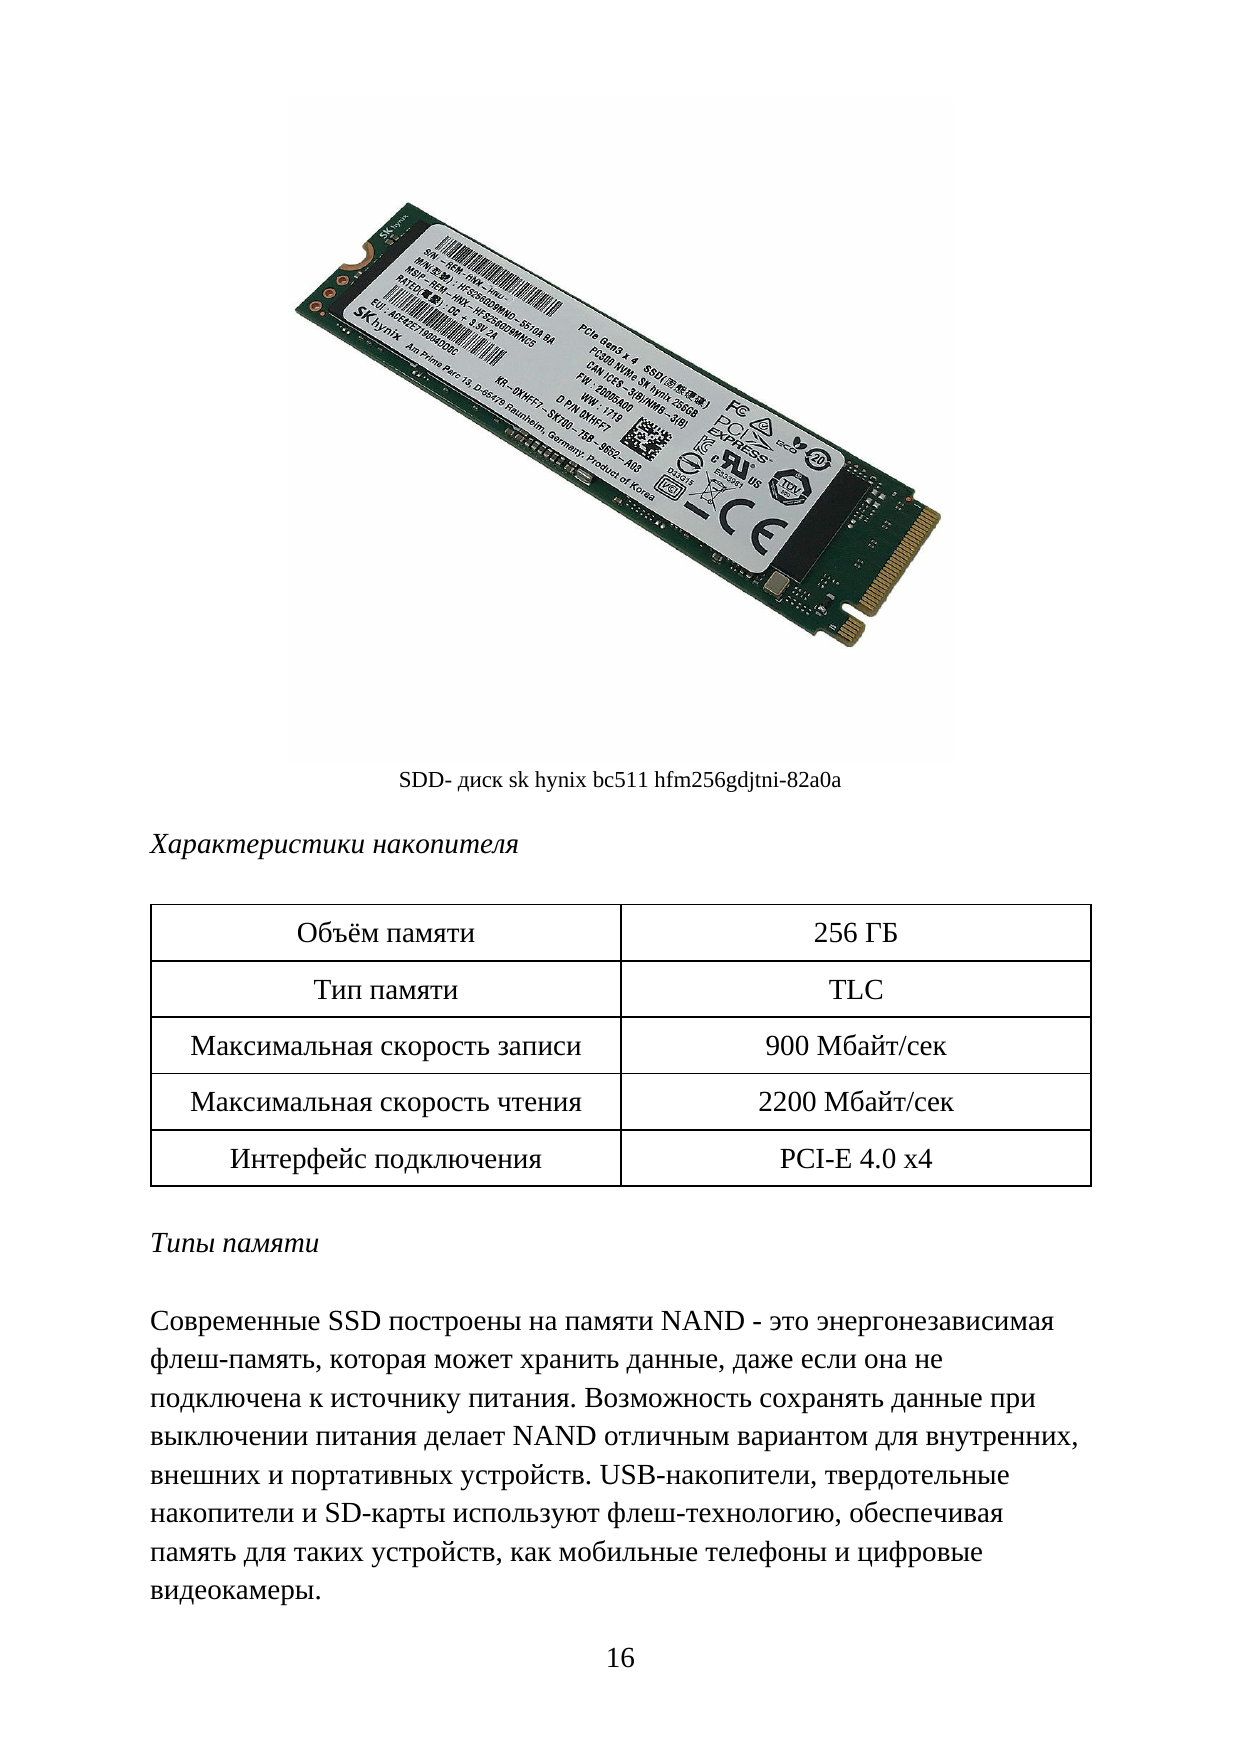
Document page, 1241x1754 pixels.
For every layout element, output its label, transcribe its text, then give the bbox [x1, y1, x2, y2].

table_cell PCI-E 4.0 x4 [622, 1131, 1090, 1185]
text Современные SSD построены на памяти NAND - это энергонезависимая флеш-память, которая может хранить данные, даже если она не подключена к источнику питания. Возможность сохранять данные при выключении питания делает NAND отличным вариантом для внутренних, внешних и портативных устройств. USB-накопители, твердотельные накопители и SD-карты используют флеш-технологию, обеспечивая память для таких устройств, как мобильные телефоны и цифровые видеокамеры. [150, 1303, 1090, 1606]
table_header Объём памяти [152, 905, 620, 959]
table_cell Максимальная скорость чтения [152, 1074, 620, 1128]
table_cell Максимальная скорость записи [152, 1018, 620, 1072]
table_cell Интерфейс подключения [152, 1131, 620, 1185]
table_cell Тип памяти [152, 962, 620, 1016]
text Типы памяти [150, 1226, 1090, 1259]
text SDD- диск sk hynix bc511 hfm256gdjtni-82a0a [150, 766, 1090, 792]
picture [287, 97, 953, 762]
table_cell 900 Мбайт/сек [622, 1018, 1090, 1072]
text Характеристики накопителя [150, 827, 1090, 860]
table_cell TLC [622, 962, 1090, 1016]
table_header 256 ГБ [622, 905, 1090, 959]
table_cell 2200 Мбайт/сек [622, 1074, 1090, 1128]
